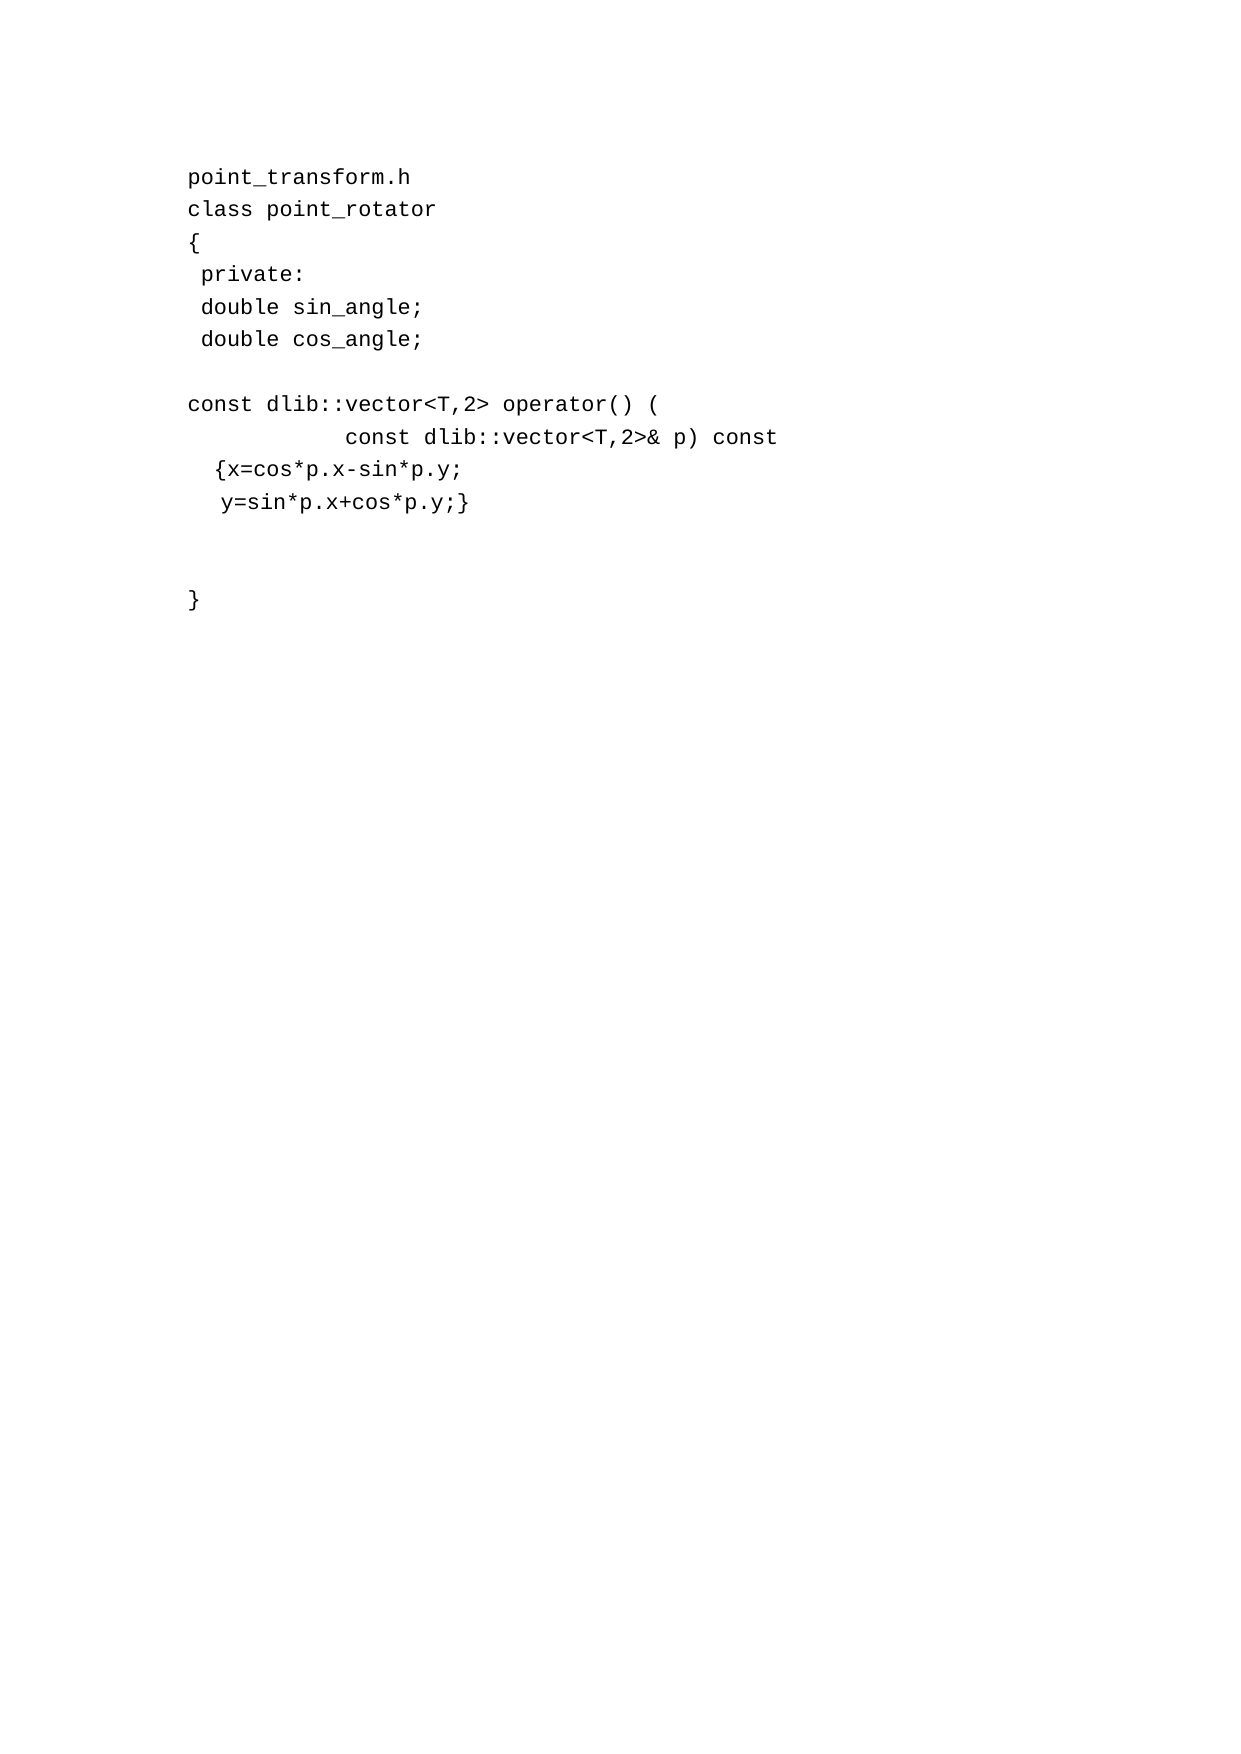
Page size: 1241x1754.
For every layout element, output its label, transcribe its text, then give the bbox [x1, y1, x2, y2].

text private: [187, 259, 1053, 292]
text double cos_angle; [187, 324, 1053, 357]
text } [187, 584, 1053, 617]
text { [187, 227, 1053, 259]
text y=sin*p.x+cos*p.y;} [187, 487, 1053, 519]
text const dlib::vector<T,2>& p) const [187, 422, 1053, 454]
text point_transform.h [187, 162, 1053, 194]
text double sin_angle; [187, 292, 1053, 324]
text {x=cos*p.x-sin*p.y; [187, 454, 1053, 487]
text class point_rotator [187, 194, 1053, 227]
text const dlib::vector<T,2> operator() ( [187, 389, 1053, 422]
